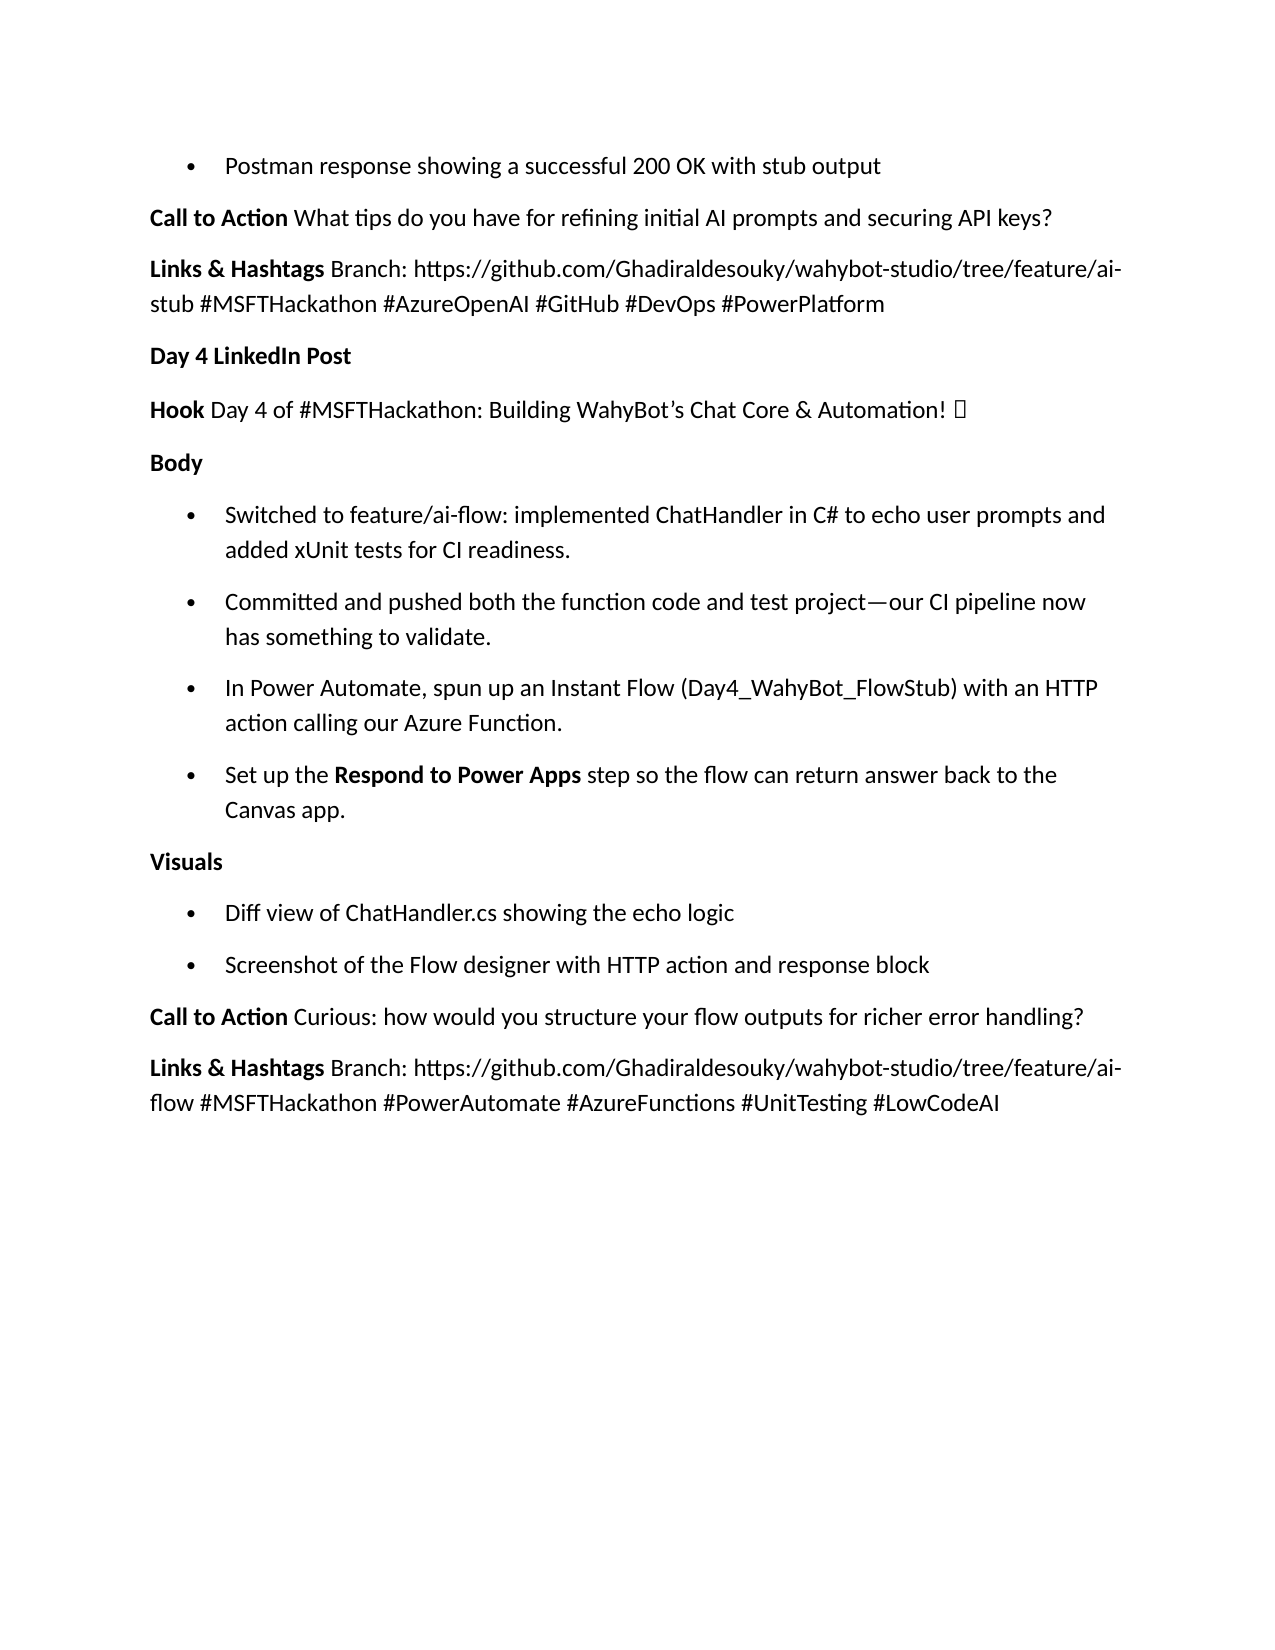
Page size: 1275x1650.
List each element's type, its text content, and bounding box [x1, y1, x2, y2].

list Switched to feature/ai-flow: implemented ChatHandler in C# to echo user prompts and added xUnit tests for CI readiness. [187, 499, 1125, 565]
text Links & Hashtags Branch: https://github.com/Ghadiraldesouky/wahybot-studio/tree/feature/ai-stub #MSFTHackathon #AzureOpenAI #GitHub #DevOps #PowerPlatform [150, 253, 1125, 319]
list In Power Automate, spun up an Instant Flow (Day4_WahyBot_FlowStub) with an HTTP action calling our Azure Function. [187, 672, 1125, 738]
list Screenshot of the Flow designer with HTTP action and response block [187, 949, 1125, 980]
text Day 4 LinkedIn Post [150, 340, 1125, 371]
text Call to Action Curious: how would you structure your flow outputs for richer error handling? [150, 1001, 1125, 1031]
text Visuals [150, 846, 1125, 876]
text Call to Action What tips do you have for refining initial AI prompts and securing API keys? [150, 202, 1125, 232]
text Links & Hashtags Branch: https://github.com/Ghadiraldesouky/wahybot-studio/tree/feature/ai-flow #MSFTHackathon #PowerAutomate #AzureFunctions #UnitTesting #LowCodeAI [150, 1052, 1125, 1118]
list Diff view of ChatHandler.cs showing the echo logic [187, 897, 1125, 928]
list Set up the Respond to Power Apps step so the flow can return answer back to the Canvas app. [187, 759, 1125, 825]
text Hook Day 4 of #MSFTHackathon: Building WahyBot’s Chat Core & Automation! 🚀 [150, 392, 1125, 426]
list Committed and pushed both the function code and test project—our CI pipeline now has something to validate. [187, 586, 1125, 651]
list Postman response showing a successful 200 OK with stub output [187, 150, 1125, 181]
text Body [150, 447, 1125, 478]
